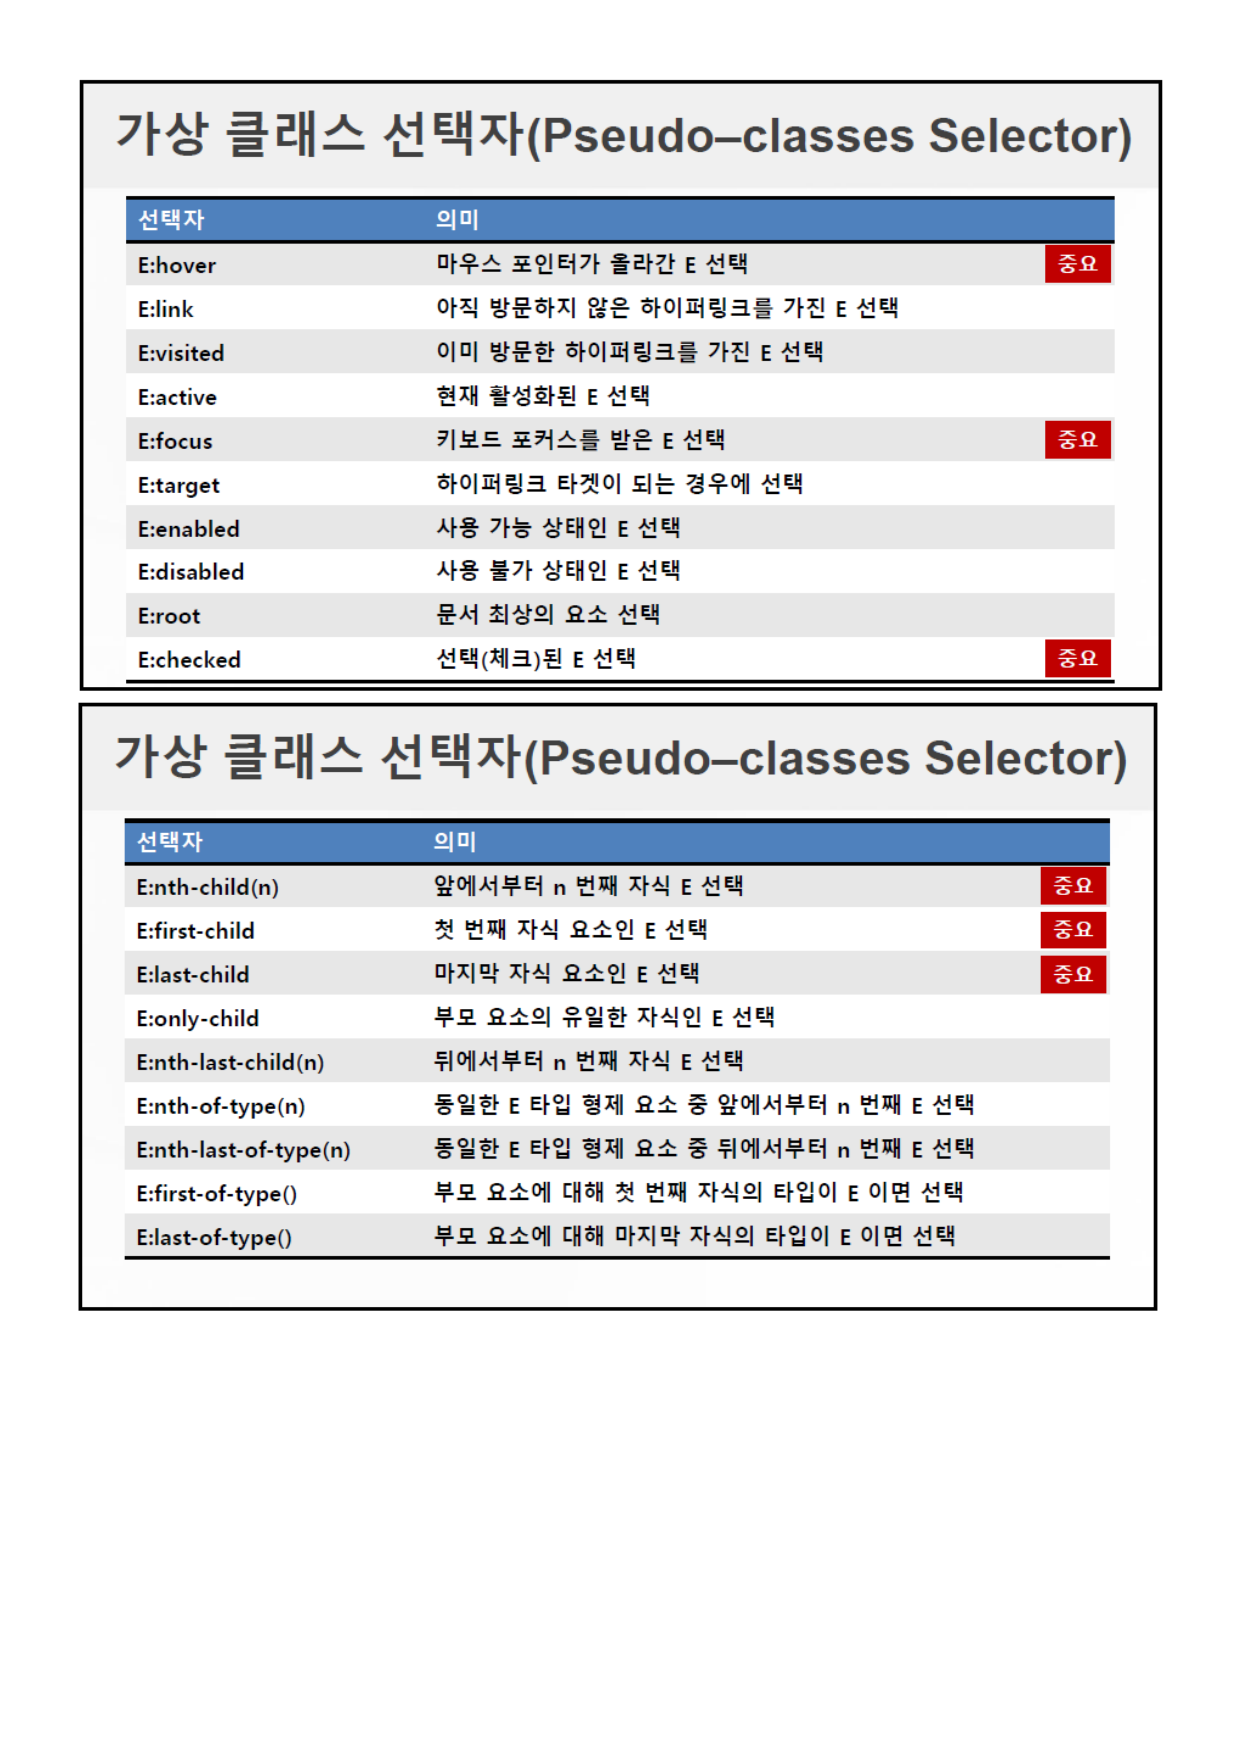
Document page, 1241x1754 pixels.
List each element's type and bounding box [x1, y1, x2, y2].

picture [75, 75, 1166, 697]
picture [75, 698, 1166, 1323]
